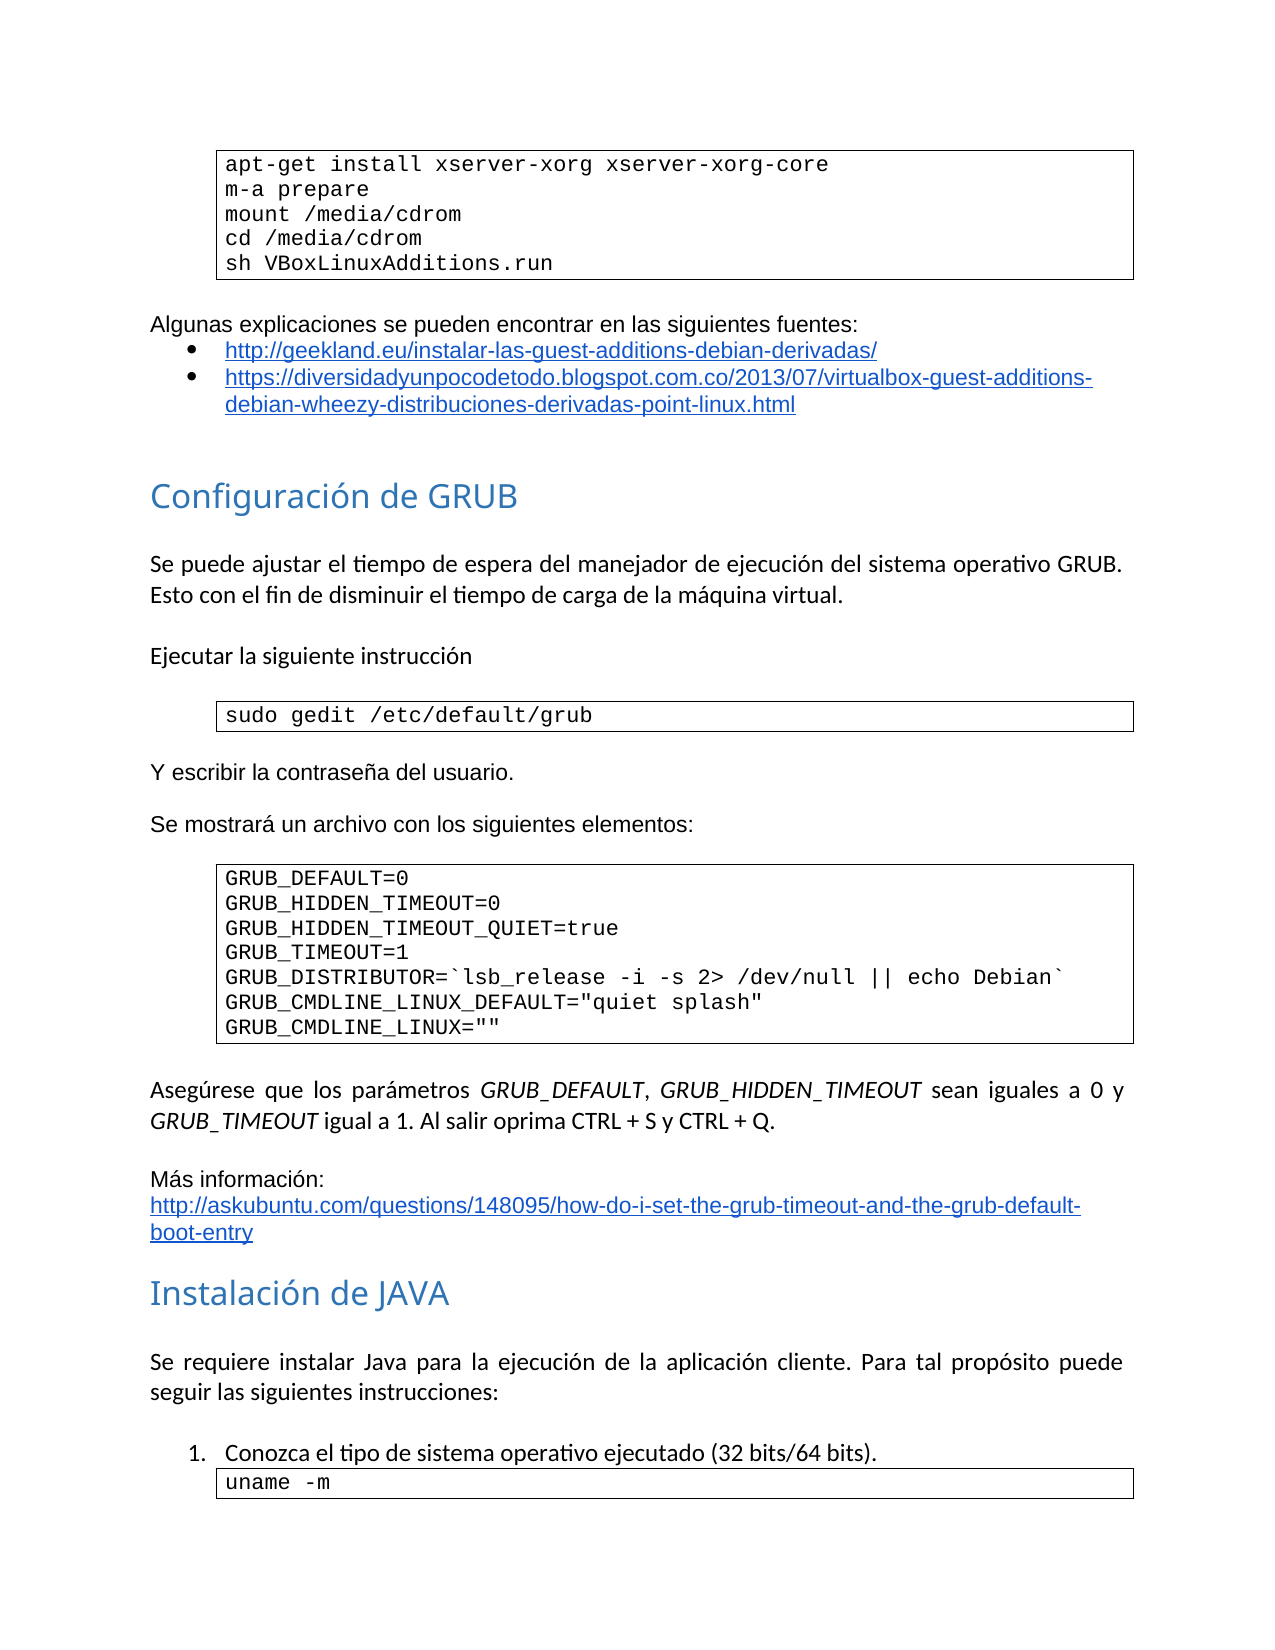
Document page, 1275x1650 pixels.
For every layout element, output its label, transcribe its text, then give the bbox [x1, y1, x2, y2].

text Se requiere instalar Java para la ejecución de la aplicación cliente. Para tal propósito puede seguir las siguientes instrucciones: [150, 1346, 1125, 1407]
text cd /media/cdrom [217, 224, 1133, 249]
text Se mostrará un archivo con los siguientes elementos: [150, 811, 1125, 838]
text Se puede ajustar el tiempo de espera del manejador de ejecución del sistema operativo GRUB. Esto con el fin de disminuir el tiempo de carga de la máquina virtual. [150, 549, 1125, 610]
text Algunas explicaciones se pueden encontrar en las siguientes fuentes: [150, 311, 1125, 337]
text GRUB_HIDDEN_TIMEOUT=0 [217, 889, 1133, 914]
list Conozca el tipo de sistema operativo ejecutado (32 bits/64 bits). [187, 1437, 1125, 1468]
text GRUB_CMDLINE_LINUX_DEFAULT="quiet splash" [217, 988, 1133, 1013]
text Más información: [150, 1166, 1125, 1192]
text GRUB_DEFAULT=0 [217, 865, 1133, 889]
text Asegúrese que los parámetros GRUB_DEFAULT, GRUB_HIDDEN_TIMEOUT sean iguales a 0 y GRUB_TIMEOUT igual a 1. Al salir oprima CTRL + S y CTRL + Q. [150, 1074, 1125, 1135]
text GRUB_CMDLINE_LINUX="" [217, 1013, 1133, 1043]
text uname -m [217, 1469, 1133, 1498]
text sh VBoxLinuxAdditions.run [217, 249, 1133, 279]
text GRUB_DISTRIBUTOR=`lsb_release -i -s 2> /dev/null || echo Debian` [217, 963, 1133, 988]
list http://geekland.eu/instalar-las-guest-additions-debian-derivadas/ [187, 337, 1125, 364]
subtitle Configuración de GRUB [150, 473, 1125, 518]
text m-a prepare [217, 175, 1133, 199]
text mount /media/cdrom [217, 199, 1133, 224]
subtitle Instalación de JAVA [150, 1270, 1125, 1315]
text sudo gedit /etc/default/grub [217, 702, 1133, 731]
list https://diversidadyunpocodetodo.blogspot.com.co/2013/07/virtualbox-guest-additions-debian-wheezy-distribuciones-derivadas-point-linux.html [187, 364, 1125, 417]
text GRUB_TIMEOUT=1 [217, 938, 1133, 963]
text GRUB_HIDDEN_TIMEOUT_QUIET=true [217, 914, 1133, 938]
text apt-get install xserver-xorg xserver-xorg-core [217, 151, 1133, 175]
text http://askubuntu.com/questions/148095/how-do-i-set-the-grub-timeout-and-the-grub-default-boot-entry [150, 1192, 1125, 1245]
text Ejecutar la siguiente instrucción [150, 640, 1125, 671]
text Y escribir la contraseña del usuario. [150, 759, 1125, 785]
